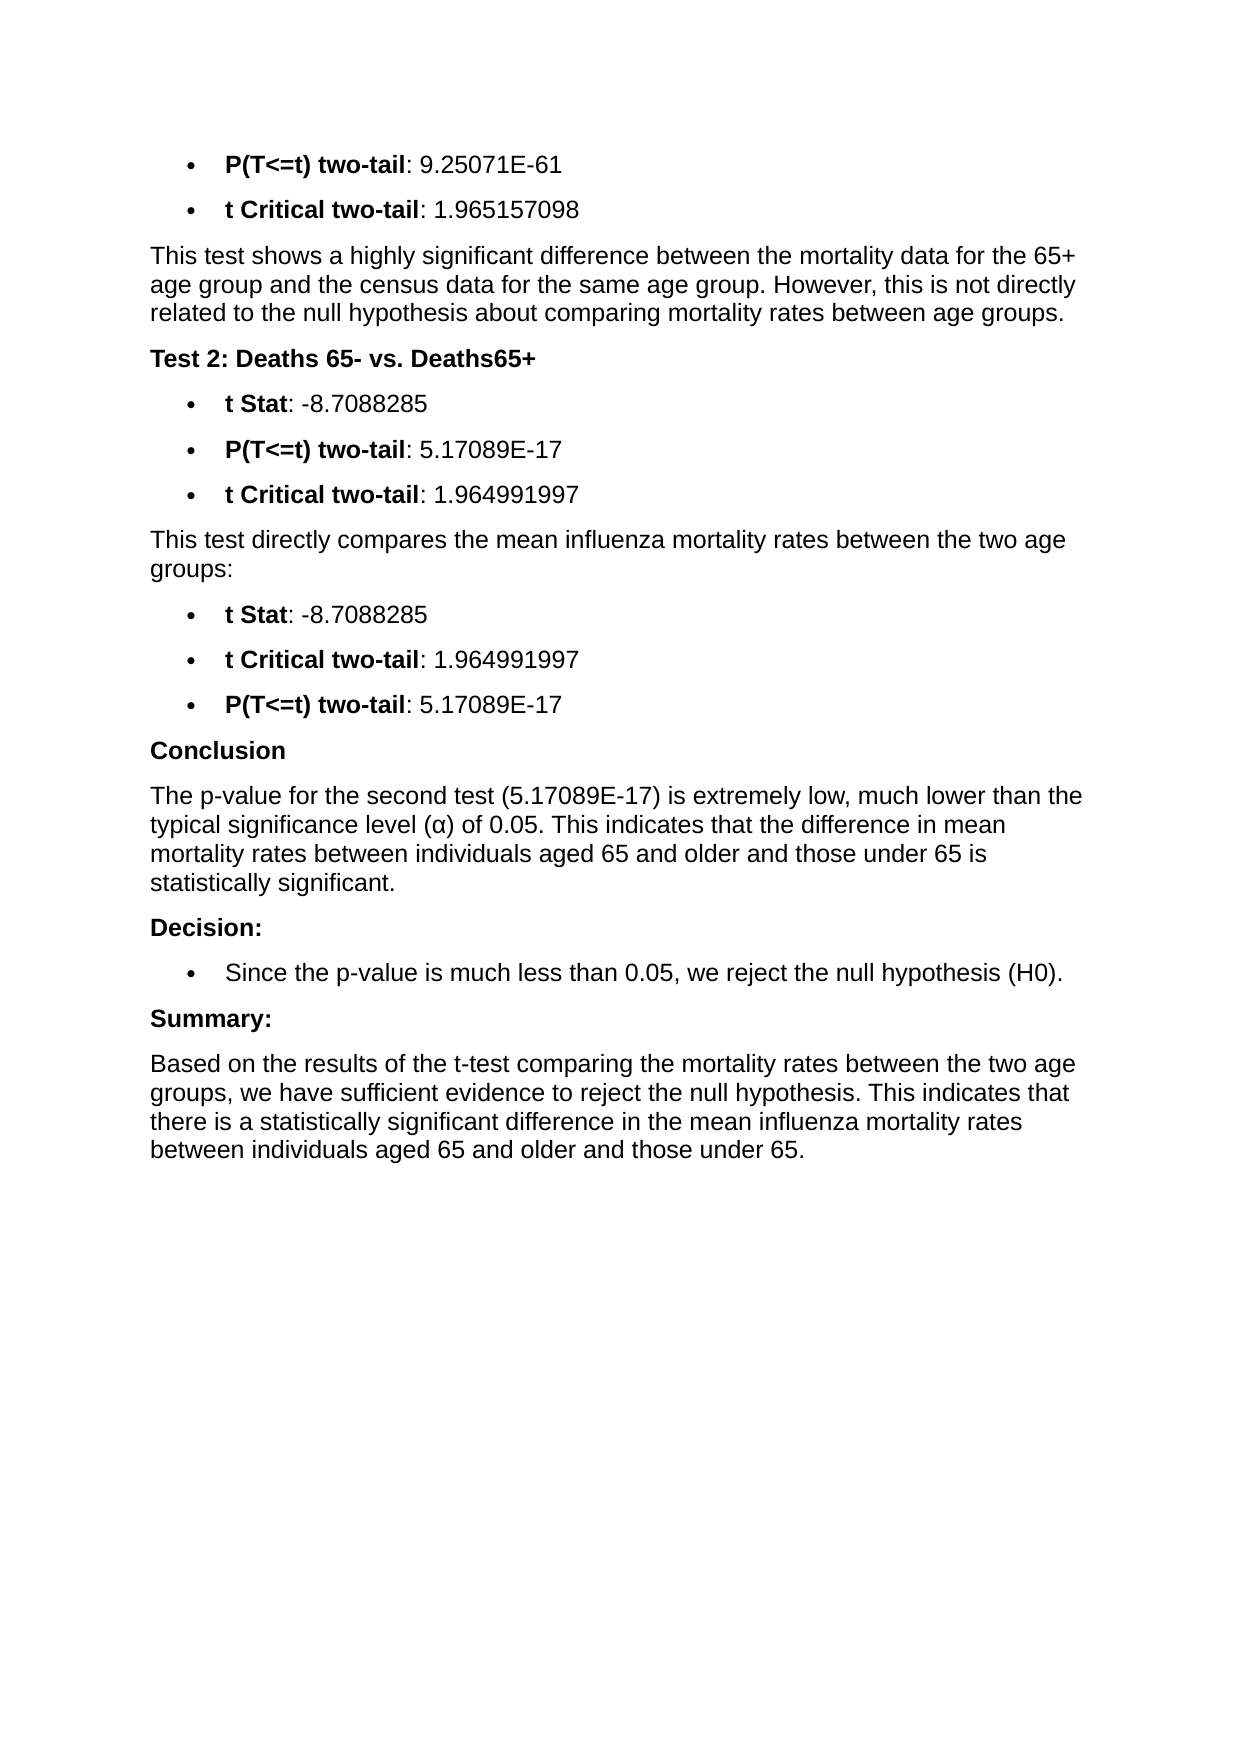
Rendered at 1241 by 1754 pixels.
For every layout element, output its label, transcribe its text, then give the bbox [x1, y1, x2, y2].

text Decision: [150, 913, 1090, 942]
list P(T<=t) two-tail: 5.17089E-17 [187, 690, 1090, 719]
text Conclusion [150, 736, 1090, 764]
list t Critical two-tail: 1.964991997 [187, 480, 1090, 509]
list t Stat: -8.7088285 [187, 599, 1090, 628]
text This test directly compares the mean influenza mortality rates between the two age groups: [150, 525, 1090, 583]
text The p-value for the second test (5.17089E-17) is extremely low, much lower than the typical significance level (α) of 0.05. This indicates that the difference in mean mortality rates between individuals aged 65 and older and those under 65 is statistically significant. [150, 781, 1090, 896]
text This test shows a highly significant difference between the mortality data for the 65+ age group and the census data for the same age group. However, this is not directly related to the null hypothesis about comparing mortality rates between age groups. [150, 241, 1090, 327]
list P(T<=t) two-tail: 9.25071E-61 [187, 150, 1090, 179]
list t Stat: -8.7088285 [187, 389, 1090, 418]
text Test 2: Deaths 65- vs. Deaths65+ [150, 344, 1090, 372]
text Based on the results of the t-test comparing the mortality rates between the two age groups, we have sufficient evidence to reject the null hypothesis. This indicates that there is a statistically significant difference in the mean influenza mortality rates between individuals aged 65 and older and those under 65. [150, 1049, 1090, 1164]
list t Critical two-tail: 1.965157098 [187, 195, 1090, 224]
list P(T<=t) two-tail: 5.17089E-17 [187, 434, 1090, 463]
list Since the p-value is much less than 0.05, we reject the null hypothesis (H0). [187, 958, 1090, 987]
list t Critical two-tail: 1.964991997 [187, 645, 1090, 674]
text Summary: [150, 1004, 1090, 1032]
